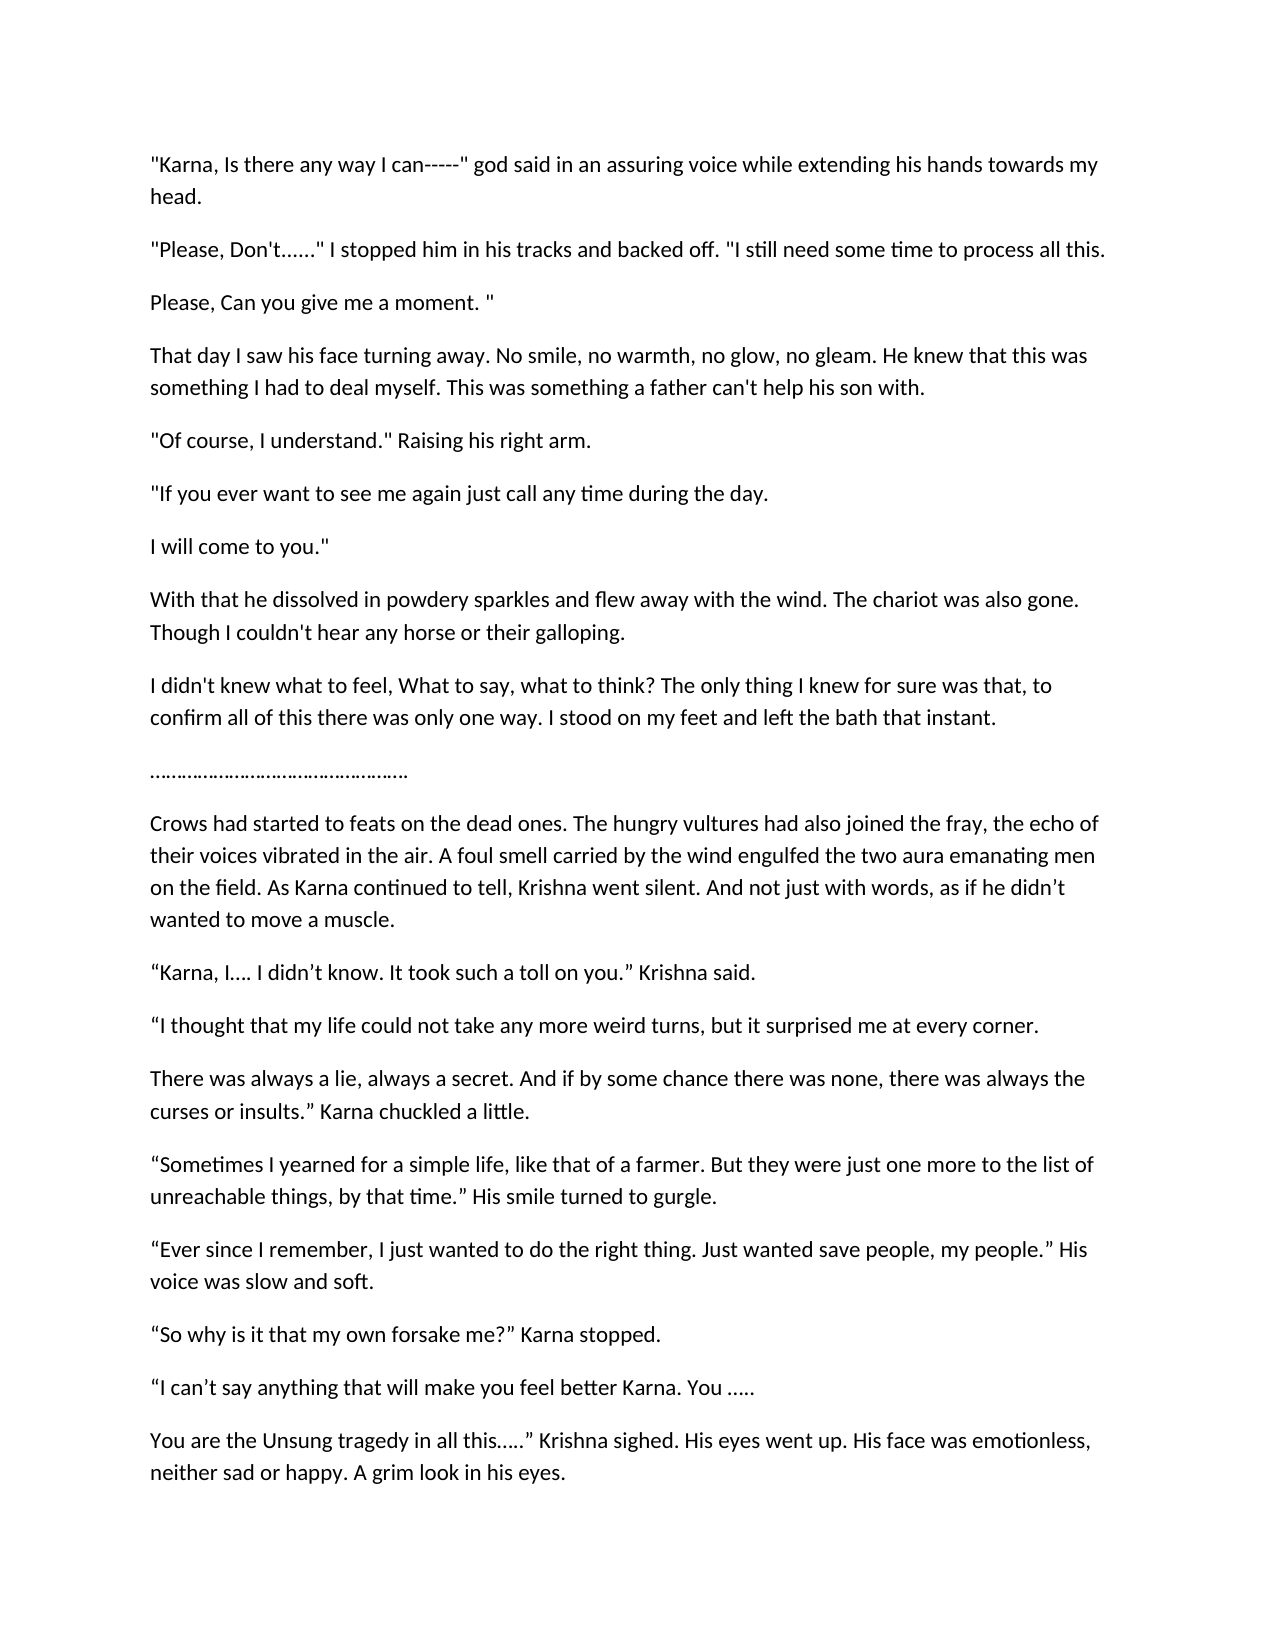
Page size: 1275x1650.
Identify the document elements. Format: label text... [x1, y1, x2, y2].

text "Of course, I understand." Raising his right arm. [150, 426, 1125, 454]
text …………………………………………. [150, 756, 1125, 784]
text “I can’t say anything that will make you feel better Karna. You ….. [150, 1373, 1125, 1401]
text I will come to you." [150, 532, 1125, 561]
text I didn't knew what to feel, What to say, what to think? The only thing I knew for sure was that, to confirm all of this there was only one way. I stood on my feet and left the bath that instant. [150, 671, 1125, 731]
text Please, Can you give me a moment. " [150, 288, 1125, 316]
text You are the Unsung tragedy in all this…..” Krishna sighed. His eyes went up. His face was emotionless, neither sad or happy. A grim look in his eyes. [150, 1426, 1125, 1486]
text “Sometimes I yearned for a simple life, like that of a farmer. But they were just one more to the list of unreachable things, by that time.” His smile turned to gurgle. [150, 1150, 1125, 1210]
text “Ever since I remember, I just wanted to do the right thing. Just wanted save people, my people.” His voice was slow and soft. [150, 1235, 1125, 1295]
text “I thought that my life could not take any more weird turns, but it surprised me at every corner. [150, 1012, 1125, 1039]
text "Please, Don't......" I stopped him in his tracks and backed off. "I still need some time to process all this. [150, 235, 1125, 263]
text “Karna, I…. I didn’t know. It took such a toll on you.” Krishna said. [150, 958, 1125, 987]
text "If you ever want to see me again just call any time during the day. [150, 479, 1125, 507]
text That day I saw his face turning away. No smile, no warmth, no glow, no gleam. He knew that this was something I had to deal myself. This was something a father can't help his son with. [150, 341, 1125, 401]
text “So why is it that my own forsake me?” Karna stopped. [150, 1320, 1125, 1348]
text With that he dissolved in powdery sparkles and flew away with the wind. The chariot was also gone. Though I couldn't hear any horse or their galloping. [150, 586, 1125, 646]
text Crows had started to feats on the dead ones. The hungry vultures had also joined the fray, the echo of their voices vibrated in the air. A foul smell carried by the wind engulfed the two aura emanating men on the field. As Karna continued to tell, Krishna went silent. And not just with words, as if he didn’t wanted to move a muscle. [150, 809, 1125, 933]
text There was always a lie, always a secret. And if by some chance there was none, there was always the curses or insults.” Karna chuckled a little. [150, 1064, 1125, 1125]
text "Karna, Is there any way I can-----" god said in an assuring voice while extending his hands towards my head. [150, 150, 1125, 210]
